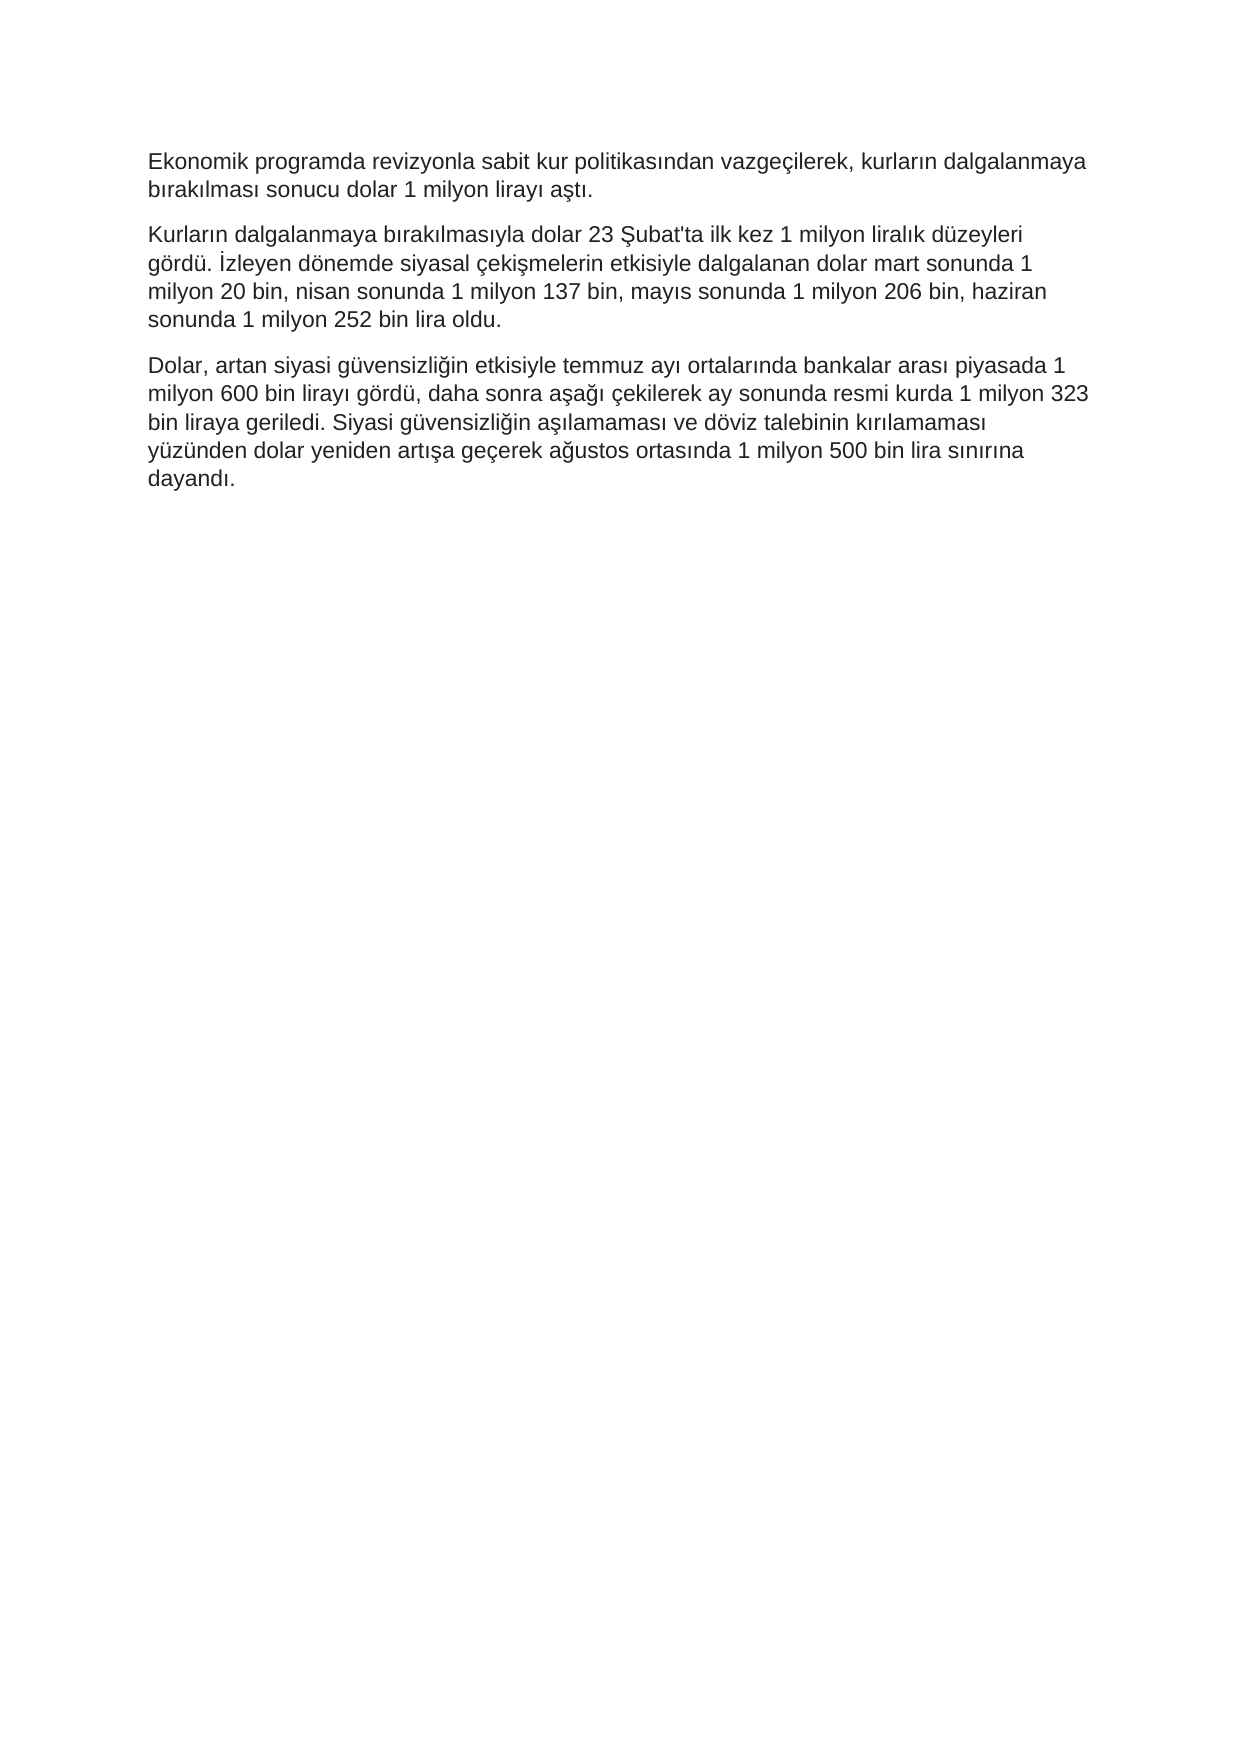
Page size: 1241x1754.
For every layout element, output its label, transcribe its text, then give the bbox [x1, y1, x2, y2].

text Dolar, artan siyasi güvensizliğin etkisiyle temmuz ayı ortalarında bankalar arası piyasada 1 milyon 600 bin lirayı gördü, daha sonra aşağı çekilerek ay sonunda resmi kurda 1 milyon 323 bin liraya geriledi. Siyasi güvensizliğin aşılamaması ve döviz talebinin kırılamaması yüzünden dolar yeniden artışa geçerek ağustos ortasında 1 milyon 500 bin lira sınırına dayandı. [148, 352, 1093, 492]
text Ekonomik programda revizyonla sabit kur politikasından vazgeçilerek, kurların dalgalanmaya bırakılması sonucu dolar 1 milyon lirayı aştı. [148, 148, 1093, 202]
text Kurların dalgalanmaya bırakılmasıyla dolar 23 Şubat'ta ilk kez 1 milyon liralık düzeyleri gördü. İzleyen dönemde siyasal çekişmelerin etkisiyle dalgalanan dolar mart sonunda 1 milyon 20 bin, nisan sonunda 1 milyon 137 bin, mayıs sonunda 1 milyon 206 bin, haziran sonunda 1 milyon 252 bin lira oldu. [148, 221, 1093, 333]
